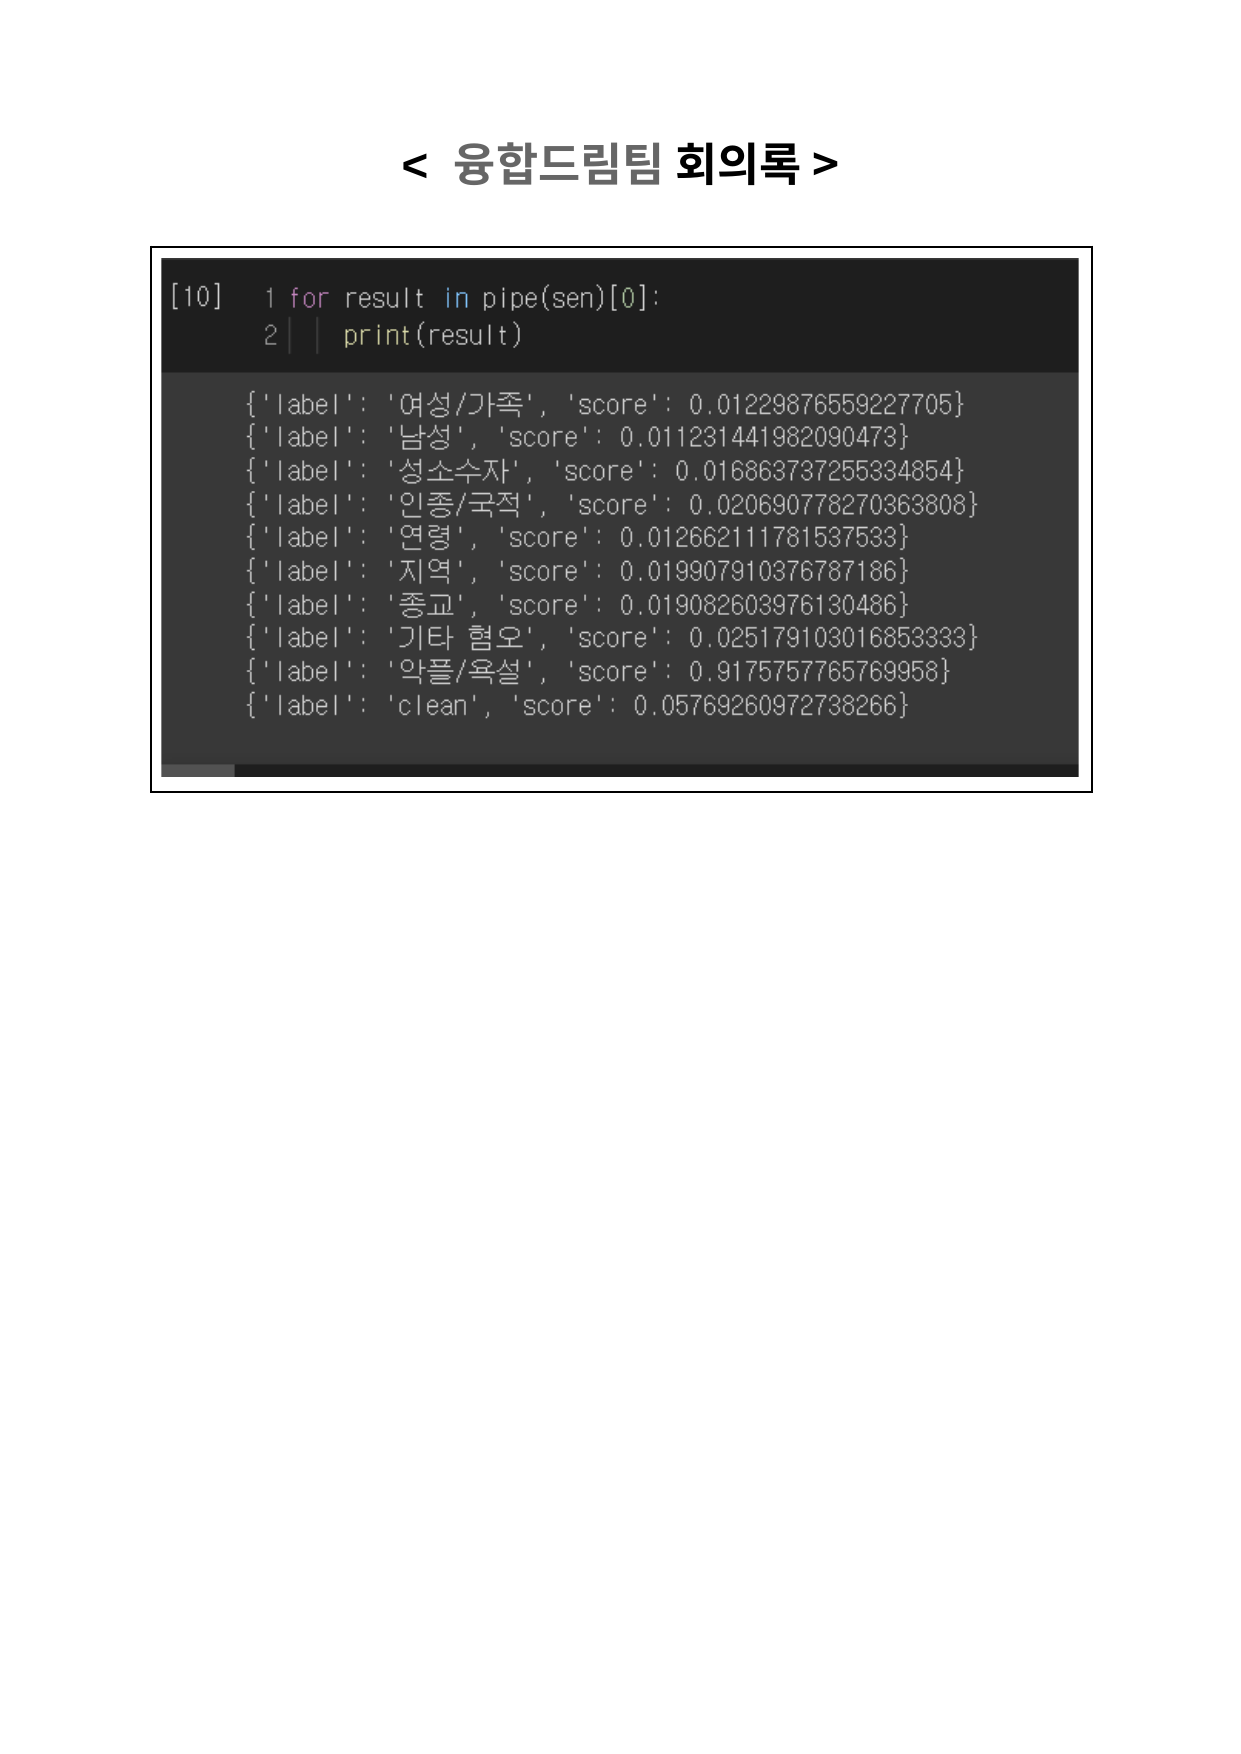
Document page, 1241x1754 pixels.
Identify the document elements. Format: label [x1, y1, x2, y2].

picture [161, 258, 1079, 777]
table_header [152, 248, 1091, 791]
